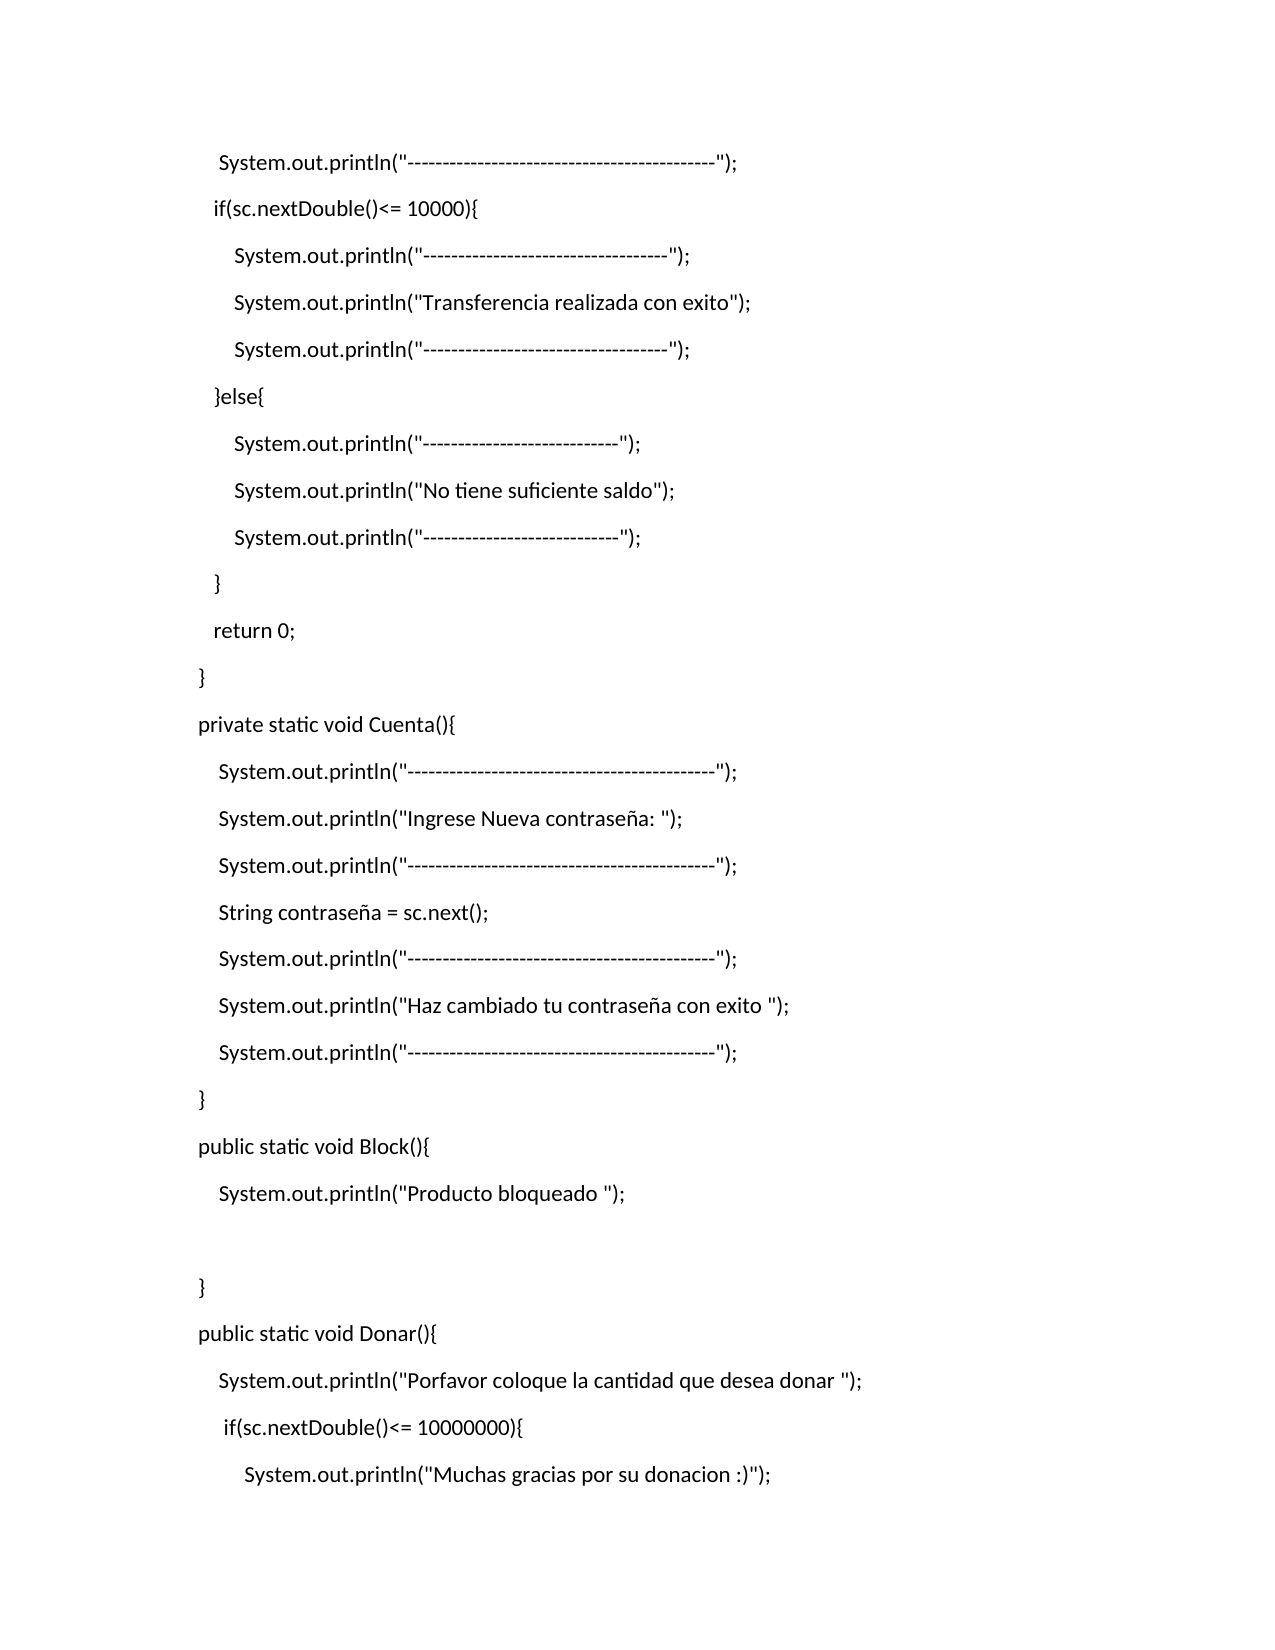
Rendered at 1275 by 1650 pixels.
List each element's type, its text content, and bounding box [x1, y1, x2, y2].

text System.out.println("Muchas gracias por su donacion :)"); [177, 1460, 1098, 1488]
text public static void Block(){ [177, 1132, 1098, 1160]
text System.out.println("--------------------------------------------"); [177, 851, 1098, 879]
text private static void Cuenta(){ [177, 710, 1098, 738]
text } [177, 663, 1098, 691]
text System.out.println("Haz cambiado tu contraseña con exito "); [177, 991, 1098, 1019]
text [177, 148, 1098, 176]
text System.out.println("Ingrese Nueva contraseña: "); [177, 804, 1098, 832]
text } [177, 569, 1098, 597]
text System.out.println("-----------------------------------"); [177, 335, 1098, 363]
text if(sc.nextDouble()<= 10000000){ [177, 1413, 1098, 1441]
text System.out.println("Porfavor coloque la cantidad que desea donar "); [177, 1366, 1098, 1394]
text System.out.println("----------------------------"); [177, 523, 1098, 551]
text if(sc.nextDouble()<= 10000){ [177, 194, 1098, 222]
text return 0; [177, 616, 1098, 644]
text String contraseña = sc.next(); [177, 898, 1098, 926]
text } [177, 1273, 1098, 1301]
text System.out.println("----------------------------"); [177, 429, 1098, 457]
text System.out.println("--------------------------------------------"); [177, 1038, 1098, 1066]
text System.out.println("--------------------------------------------"); [177, 944, 1098, 972]
text System.out.println("--------------------------------------------"); [177, 757, 1098, 785]
text public static void Donar(){ [177, 1319, 1098, 1347]
text }else{ [177, 382, 1098, 410]
text System.out.println("Transferencia realizada con exito"); [177, 288, 1098, 316]
text } [177, 1085, 1098, 1113]
text System.out.println("No tiene suficiente saldo"); [177, 476, 1098, 504]
text System.out.println("Producto bloqueado "); [177, 1179, 1098, 1207]
text System.out.println("-----------------------------------"); [177, 241, 1098, 269]
